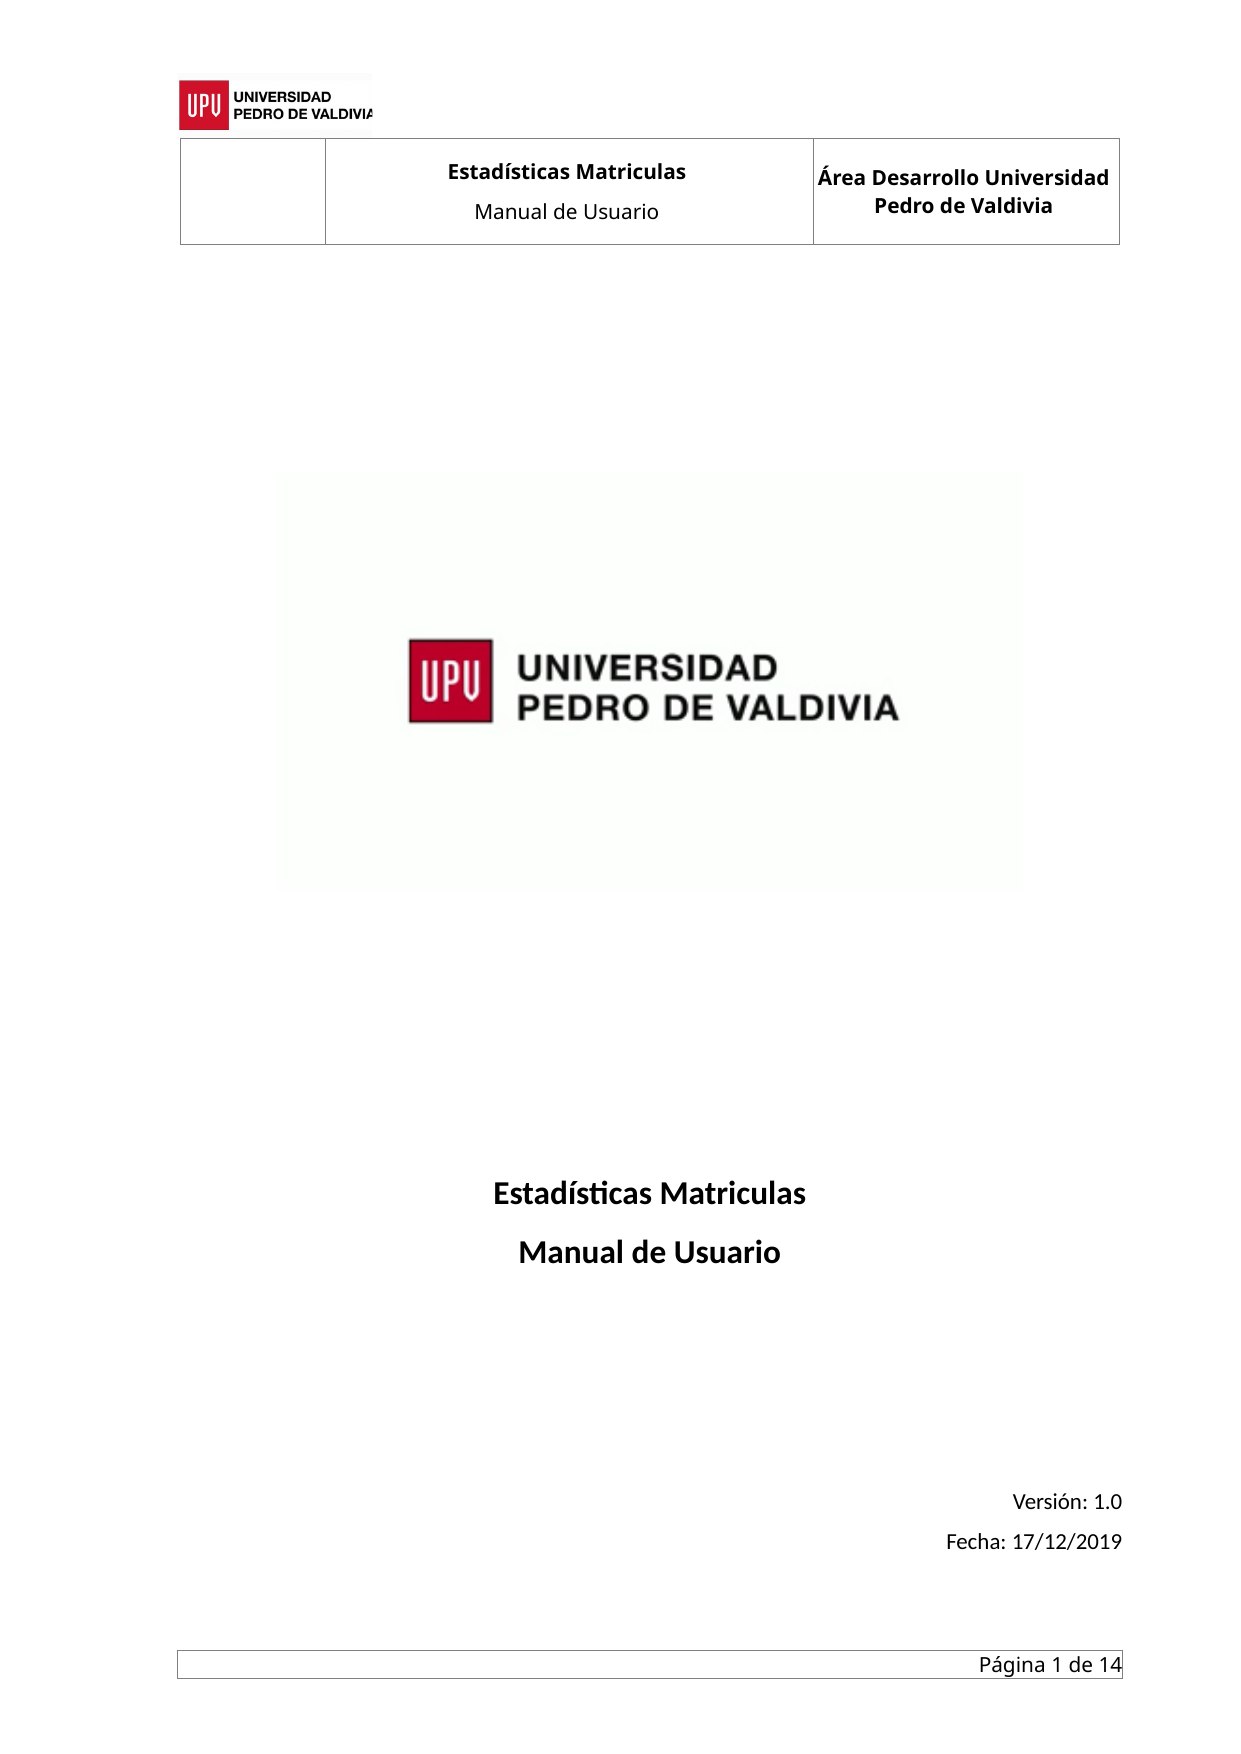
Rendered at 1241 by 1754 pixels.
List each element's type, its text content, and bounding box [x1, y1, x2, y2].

picture [177, 73, 373, 138]
text Versión: 1.0 [177, 1487, 1122, 1515]
picture [276, 472, 1024, 891]
text Fecha: 17/12/2019 [177, 1527, 1122, 1555]
text Manual de Usuario [177, 1231, 1122, 1271]
text Estadísticas Matriculas [177, 1172, 1122, 1213]
